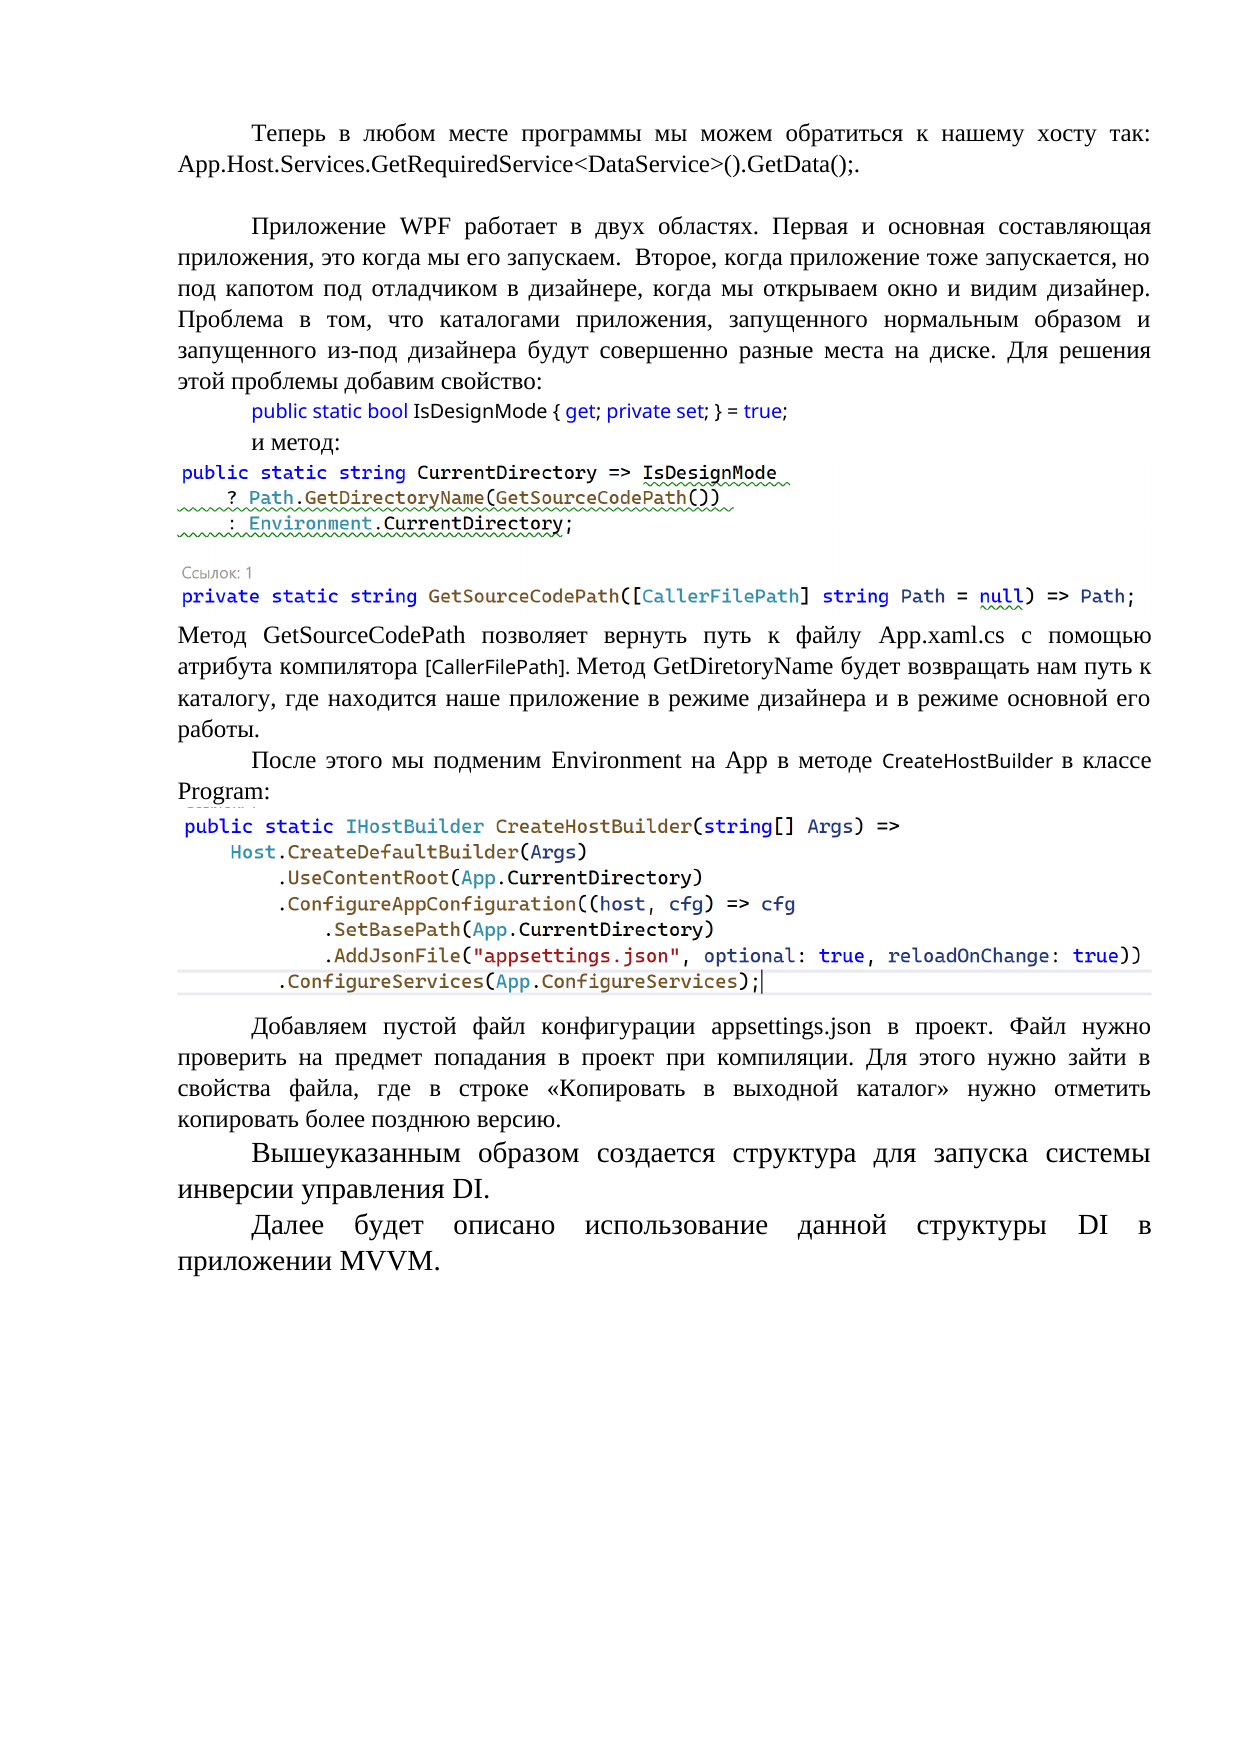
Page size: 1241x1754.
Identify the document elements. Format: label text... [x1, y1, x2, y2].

text Добавляем пустой файл конфигурации appsettings.json в проект. Файл нужно проверить на предмет попадания в проект при компиляции. Для этого нужно зайти в свойства файла, где в строке «Копировать в выходной каталог» нужно отметить копировать более позднюю версию. [177, 1011, 1152, 1133]
picture [177, 457, 1152, 619]
text и метод: [177, 427, 1152, 455]
text public static bool IsDesignMode { get; private set; } = true; [177, 397, 1152, 424]
text Теперь в любом месте программы мы можем обратиться к нашему хосту так: App.Host.Services.GetRequiredService<DataService>().GetData();. [177, 118, 1152, 178]
text Далее будет описано использование данной структуры DI в приложении MVVM. [177, 1207, 1152, 1277]
text После этого мы подменим Environment на App в методе CreateHostBuilder в классе Program: [177, 745, 1152, 805]
text Приложение WPF работает в двух областях. Первая и основная составляющая приложения, это когда мы его запускаем. Второе, когда приложение тоже запускается, но под капотом под отладчиком в дизайнере, когда мы открываем окно и видим дизайнер. Проблема в том, что каталогами приложения, запущенного нормальным образом и запущенного из-под дизайнера будут совершенно разные места на диске. Для решения этой проблемы добавим свойство: [177, 211, 1152, 395]
text Метод GetSourceCodePath позволяет вернуть путь к файлу App.xaml.cs с помощью атрибута компилятора [CallerFilePath]. Метод GetDiretoryName будет возвращать нам путь к каталогу, где находится наше приложение в режиме дизайнера и в режиме основной его работы. [177, 620, 1152, 743]
picture [177, 807, 1152, 1009]
text Вышеуказанным образом создается структура для запуска системы инверсии управления DI. [177, 1135, 1152, 1205]
